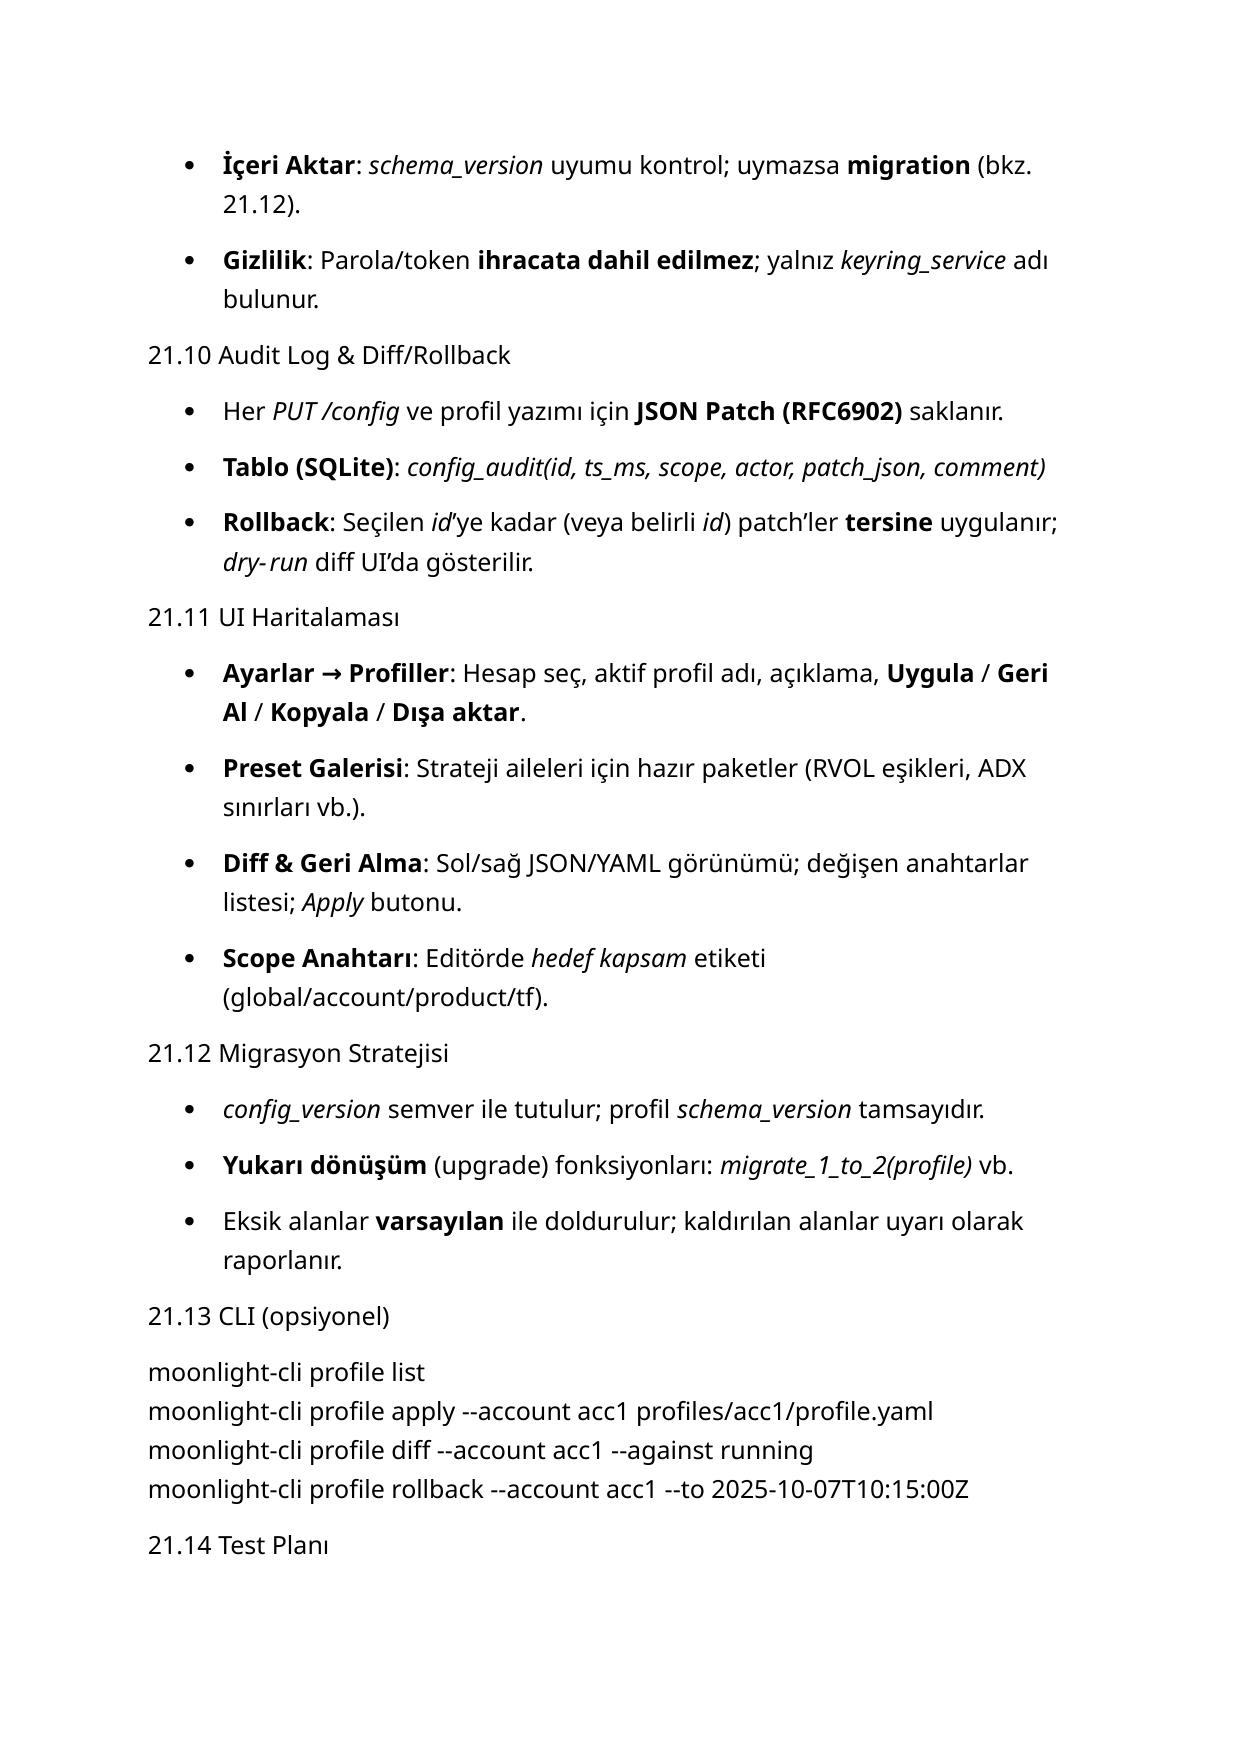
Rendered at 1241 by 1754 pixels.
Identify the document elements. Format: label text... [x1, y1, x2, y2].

text 21.13 CLI (opsiyonel) [148, 1298, 1093, 1332]
list Ayarlar → Profiller: Hesap seç, aktif profil adı, açıklama, Uygula / Geri Al / Kopyala / Dışa aktar. [185, 656, 1093, 729]
list Eksik alanlar varsayılan ile doldurulur; kaldırılan alanlar uyarı olarak raporlanır. [185, 1203, 1093, 1277]
list Yukarı dönüşüm (upgrade) fonksiyonları: migrate_1_to_2(profile) vb. [185, 1148, 1093, 1182]
list Rollback: Seçilen id’ye kadar (veya belirli id) patch’ler tersine uygulanır; dry-run diff UI’da gösterilir. [185, 505, 1093, 578]
list Her PUT /config ve profil yazımı için JSON Patch (RFC6902) saklanır. [185, 393, 1093, 427]
list config_version semver ile tutulur; profil schema_version tamsayıdır. [185, 1092, 1093, 1126]
list İçeri Aktar: schema_version uyumu kontrol; uymazsa migration (bkz. 21.12). [185, 148, 1093, 221]
text 21.12 Migrasyon Stratejisi [148, 1036, 1093, 1070]
text 21.11 UI Haritalaması [148, 600, 1093, 634]
list Gizlilik: Parola/token ihracata dahil edilmez; yalnız keyring_service adı bulunur. [185, 243, 1093, 316]
list Tablo (SQLite): config_audit(id, ts_ms, scope, actor, patch_json, comment) [185, 449, 1093, 483]
list Scope Anahtarı: Editörde hedef kapsam etiketi (global/account/product/tf). [185, 941, 1093, 1014]
text 21.14 Test Planı [148, 1528, 1093, 1562]
list Diff & Geri Alma: Sol/sağ JSON/YAML görünümü; değişen anahtarlar listesi; Apply butonu. [185, 846, 1093, 919]
list Preset Galerisi: Strateji aileleri için hazır paketler (RVOL eşikleri, ADX sınırları vb.). [185, 751, 1093, 824]
text 21.10 Audit Log & Diff/Rollback [148, 338, 1093, 372]
text moonlight-cli profile list moonlight-cli profile apply --account acc1 profiles/acc1/profile.yaml moonlight-cli profile diff --account acc1 --against running moonlight-cli profile rollback --account acc1 --to 2025-10-07T10:15:00Z [148, 1354, 1093, 1506]
